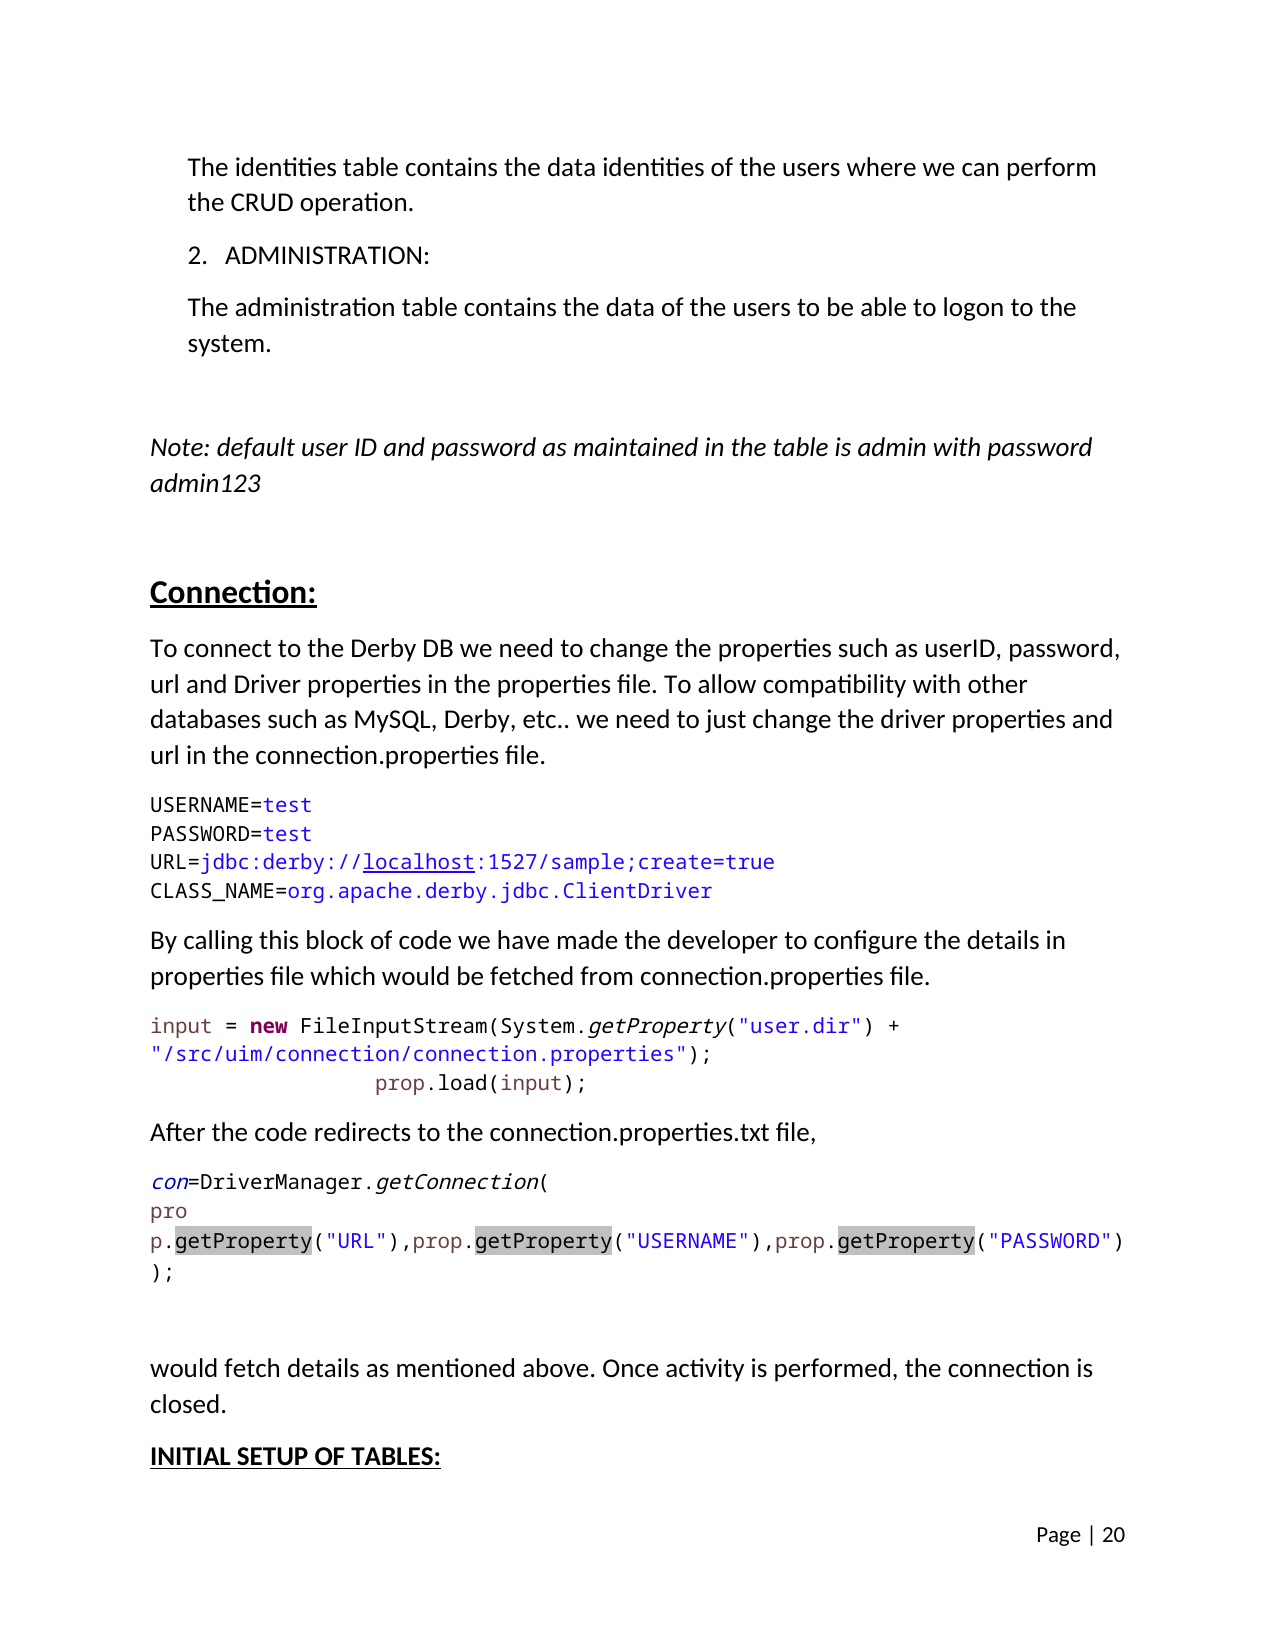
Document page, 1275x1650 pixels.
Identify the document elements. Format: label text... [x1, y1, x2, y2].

text URL=jdbc:derby://localhost:1527/sample;create=true [150, 847, 1125, 876]
text USERNAME=test [150, 790, 1125, 819]
text PASSWORD=test [150, 819, 1125, 847]
text INITIAL SETUP OF TABLES: [150, 1439, 1125, 1473]
text prop.load(input); [150, 1068, 1125, 1096]
text would fetch details as mentioned above. Once activity is performed, the connection is closed. [150, 1352, 1125, 1420]
text To connect to the Derby DB we need to change the properties such as userID, password, url and Driver properties in the properties file. To allow compatibility with other databases such as MySQL, Derby, etc.. we need to just change the driver properties and url in the connection.properties file. [150, 631, 1125, 771]
text Connection: [150, 571, 1125, 611]
text Note: default user ID and password as maintained in the table is admin with password admin123 [150, 430, 1125, 499]
text input = new FileInputStream(System.getProperty("user.dir") + "/src/uim/connection/connection.properties"); [150, 1011, 1125, 1068]
text After the code redirects to the connection.properties.txt file, [150, 1115, 1125, 1148]
list ADMINISTRATION: [187, 238, 1125, 271]
text The identities table contains the data identities of the users where we can perform the CRUD operation. [187, 150, 1125, 219]
text prop.getProperty("URL"),prop.getProperty("USERNAME"),prop.getProperty("PASSWORD")); [150, 1196, 1125, 1286]
text By calling this block of code we have made the developer to configure the details in properties file which would be fetched from connection.properties file. [150, 923, 1125, 992]
text CLASS_NAME=org.apache.derby.jdbc.ClientDriver [150, 876, 1125, 904]
text con=DriverManager.getConnection( [150, 1167, 1125, 1196]
text The administration table contains the data of the users to be able to logon to the system. [187, 290, 1125, 359]
